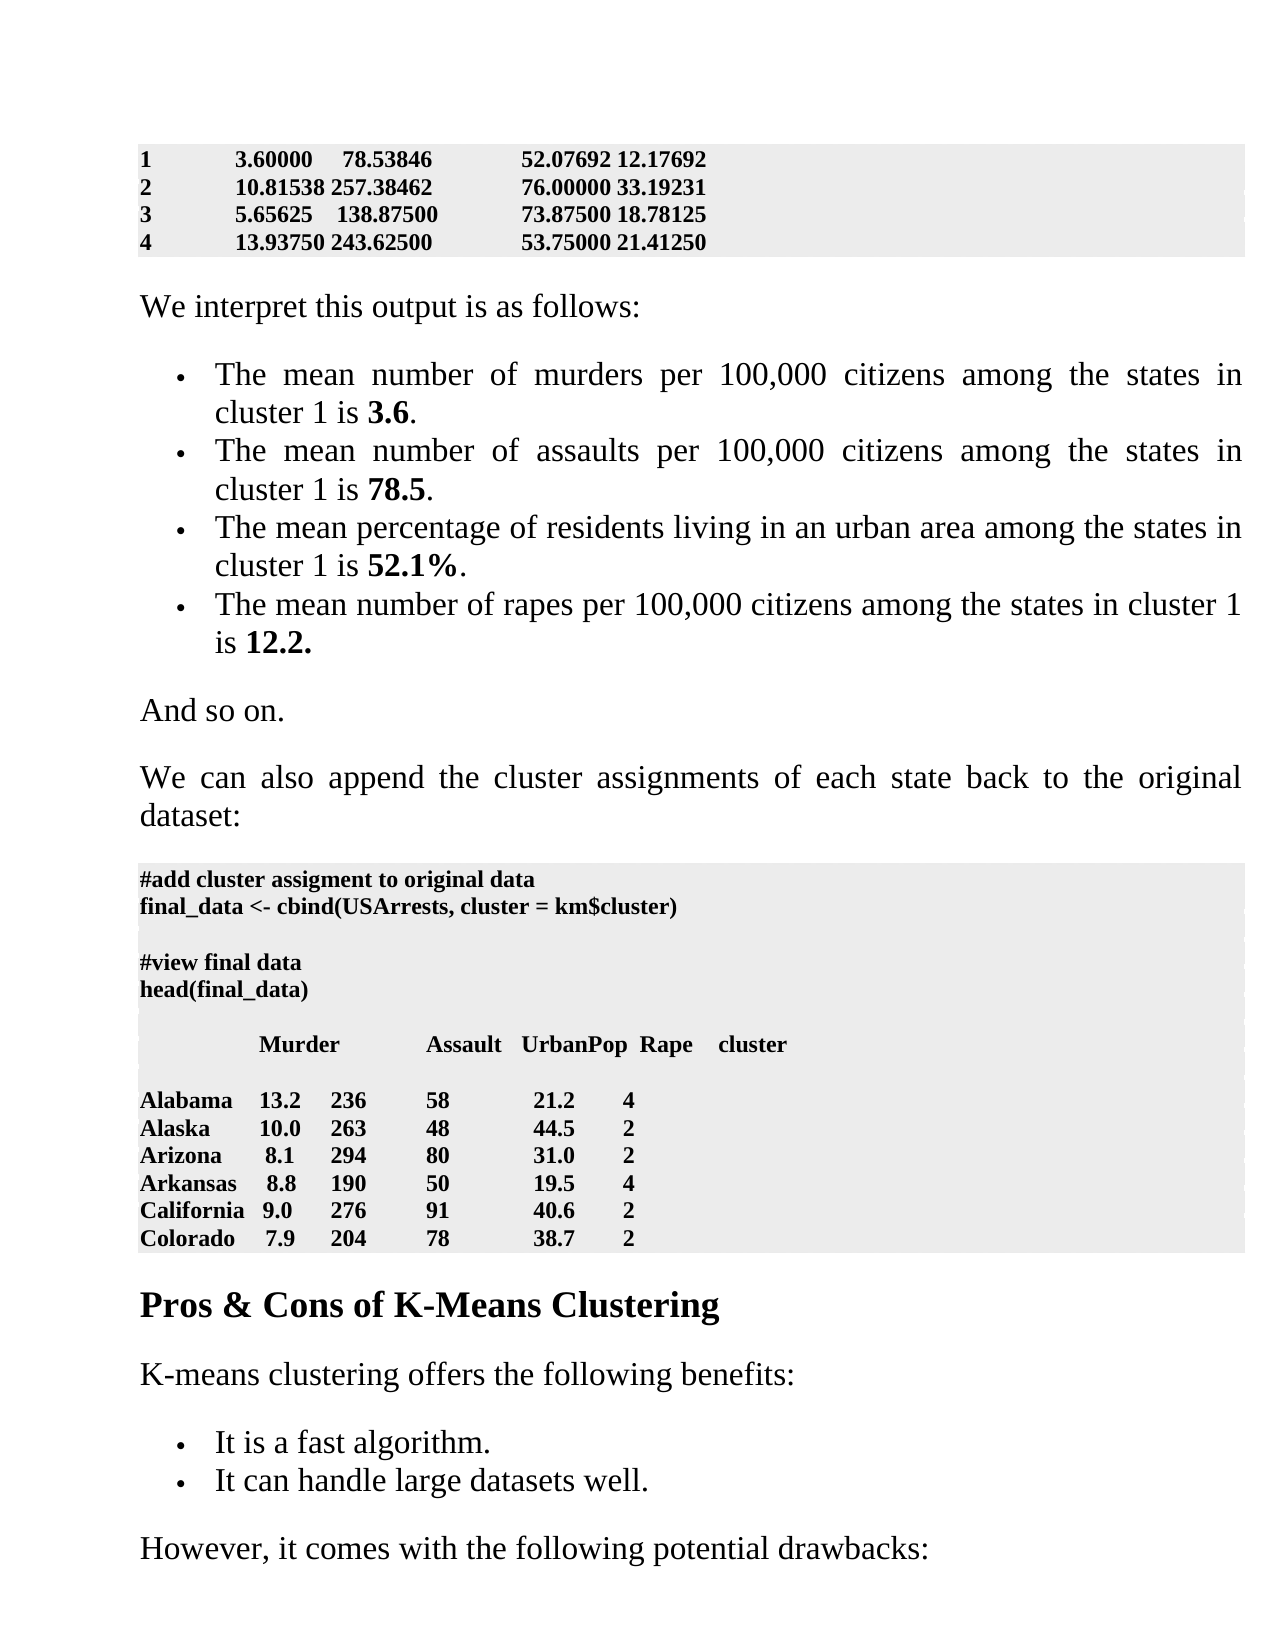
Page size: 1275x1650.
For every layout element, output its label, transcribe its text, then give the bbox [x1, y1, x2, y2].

text Colorado 7.9 204 78 38.7 2 [138, 1222, 1245, 1253]
text K-means clustering offers the following benefits: [139, 1354, 1244, 1393]
text head(final_data) [140, 975, 1244, 1003]
text We can also append the cluster assignments of each state back to the original dataset: [139, 757, 1244, 834]
list The mean number of murders per 100,000 citizens among the states in cluster 1 is 3.6. [177, 354, 1244, 431]
text California 9.0 276 91 40.6 2 [139, 1196, 1244, 1222]
text 1 3.60000 78.53846 52.07692 12.17692 [138, 144, 1245, 173]
text Pros & Cons of K-Means Clustering [139, 1282, 1244, 1325]
text #add cluster assigment to original data [138, 863, 1245, 892]
list It is a fast algorithm. [177, 1422, 1244, 1460]
text And so on. [139, 690, 1244, 728]
text final_data <- cbind(USArrests, cluster = km$cluster) [139, 892, 1244, 920]
text Alaska 10.0 263 48 44.5 2 [139, 1113, 1244, 1141]
text Alabama 13.2 236 58 21.2 4 [139, 1086, 1244, 1113]
text Arizona 8.1 294 80 31.0 2 [139, 1141, 1244, 1169]
text Arkansas 8.8 190 50 19.5 4 [139, 1169, 1244, 1196]
text However, it comes with the following potential drawbacks: [139, 1528, 1244, 1566]
list The mean number of rapes per 100,000 citizens among the states in cluster 1 is 12.2. [177, 584, 1244, 661]
text 2 10.81538 257.38462 76.00000 33.19231 [139, 173, 1244, 201]
text Murder Assault UrbanPop Rape cluster [139, 1030, 1244, 1058]
text We interpret this output is as follows: [139, 286, 1244, 325]
text 4 13.93750 243.62500 53.75000 21.41250 [138, 227, 1245, 257]
list The mean number of assaults per 100,000 citizens among the states in cluster 1 is 78.5. [177, 431, 1244, 507]
text 3 5.65625 138.87500 73.87500 18.78125 [139, 201, 1244, 227]
text #view final data [139, 947, 1244, 975]
list The mean percentage of residents living in an urban area among the states in cluster 1 is 52.1%. [177, 507, 1244, 584]
list It can handle large datasets well. [177, 1460, 1244, 1499]
